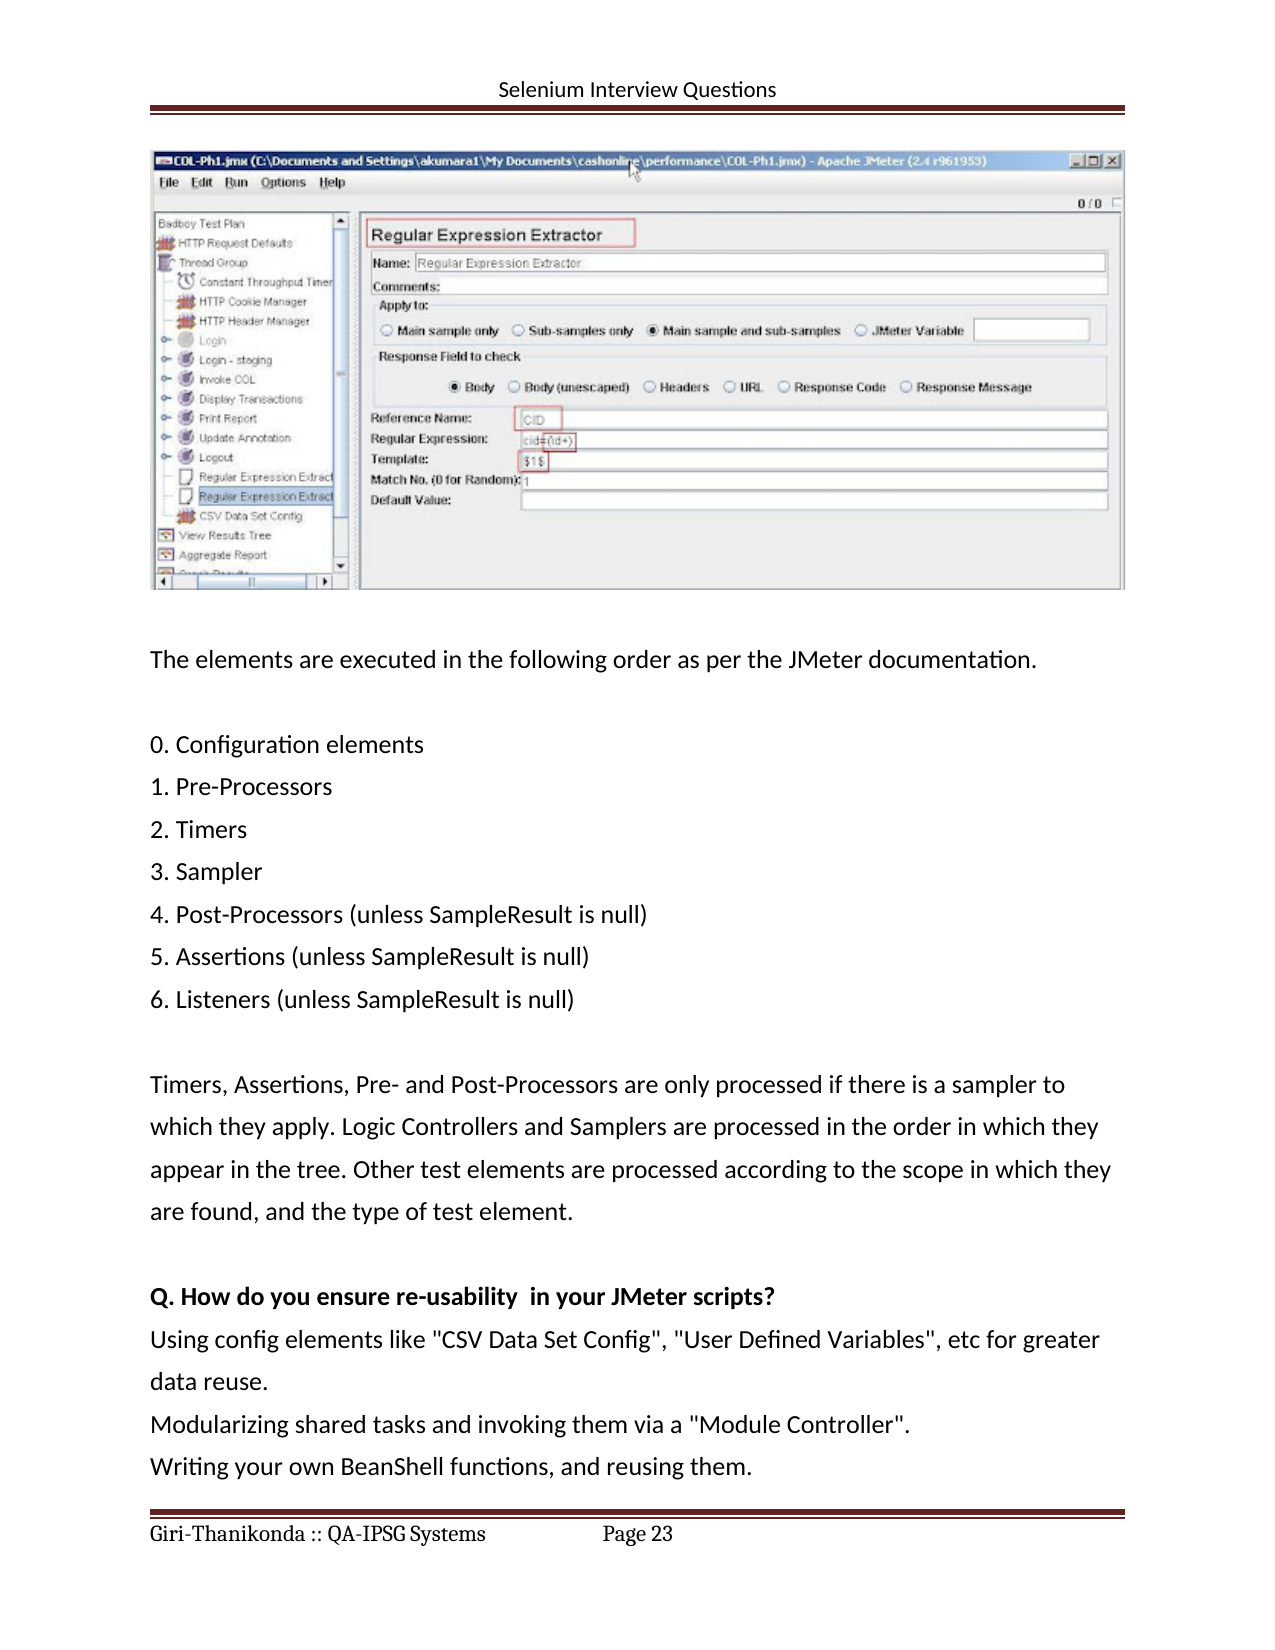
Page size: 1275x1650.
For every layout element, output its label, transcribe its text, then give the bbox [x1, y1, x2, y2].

text 0. Configuration elements [150, 717, 1125, 759]
picture [150, 150, 1125, 590]
text 6. Listeners (unless SampleResult is null) [150, 972, 1125, 1014]
text Modularizing shared tasks and invoking them via a "Module Controller". [150, 1397, 1125, 1439]
text The elements are executed in the following order as per the JMeter documentation. [150, 632, 1125, 674]
text 2. Timers [150, 802, 1125, 844]
text Q. How do you ensure re-usability in your JMeter scripts? [150, 1269, 1125, 1312]
text Timers, Assertions, Pre- and Post-Processors are only processed if there is a sampler to which they apply. Logic Controllers and Samplers are processed in the order in which they appear in the tree. Other test elements are processed according to the scope in which they are found, and the type of test element. [150, 1057, 1125, 1227]
text Using config elements like "CSV Data Set Config", "User Defined Variables", etc for greater data reuse. [150, 1312, 1125, 1397]
text 4. Post-Processors (unless SampleResult is null) [150, 887, 1125, 929]
text Writing your own BeanShell functions, and reusing them. [150, 1439, 1125, 1482]
text 1. Pre-Processors [150, 759, 1125, 802]
text 3. Sampler [150, 844, 1125, 887]
text 5. Assertions (unless SampleResult is null) [150, 929, 1125, 972]
